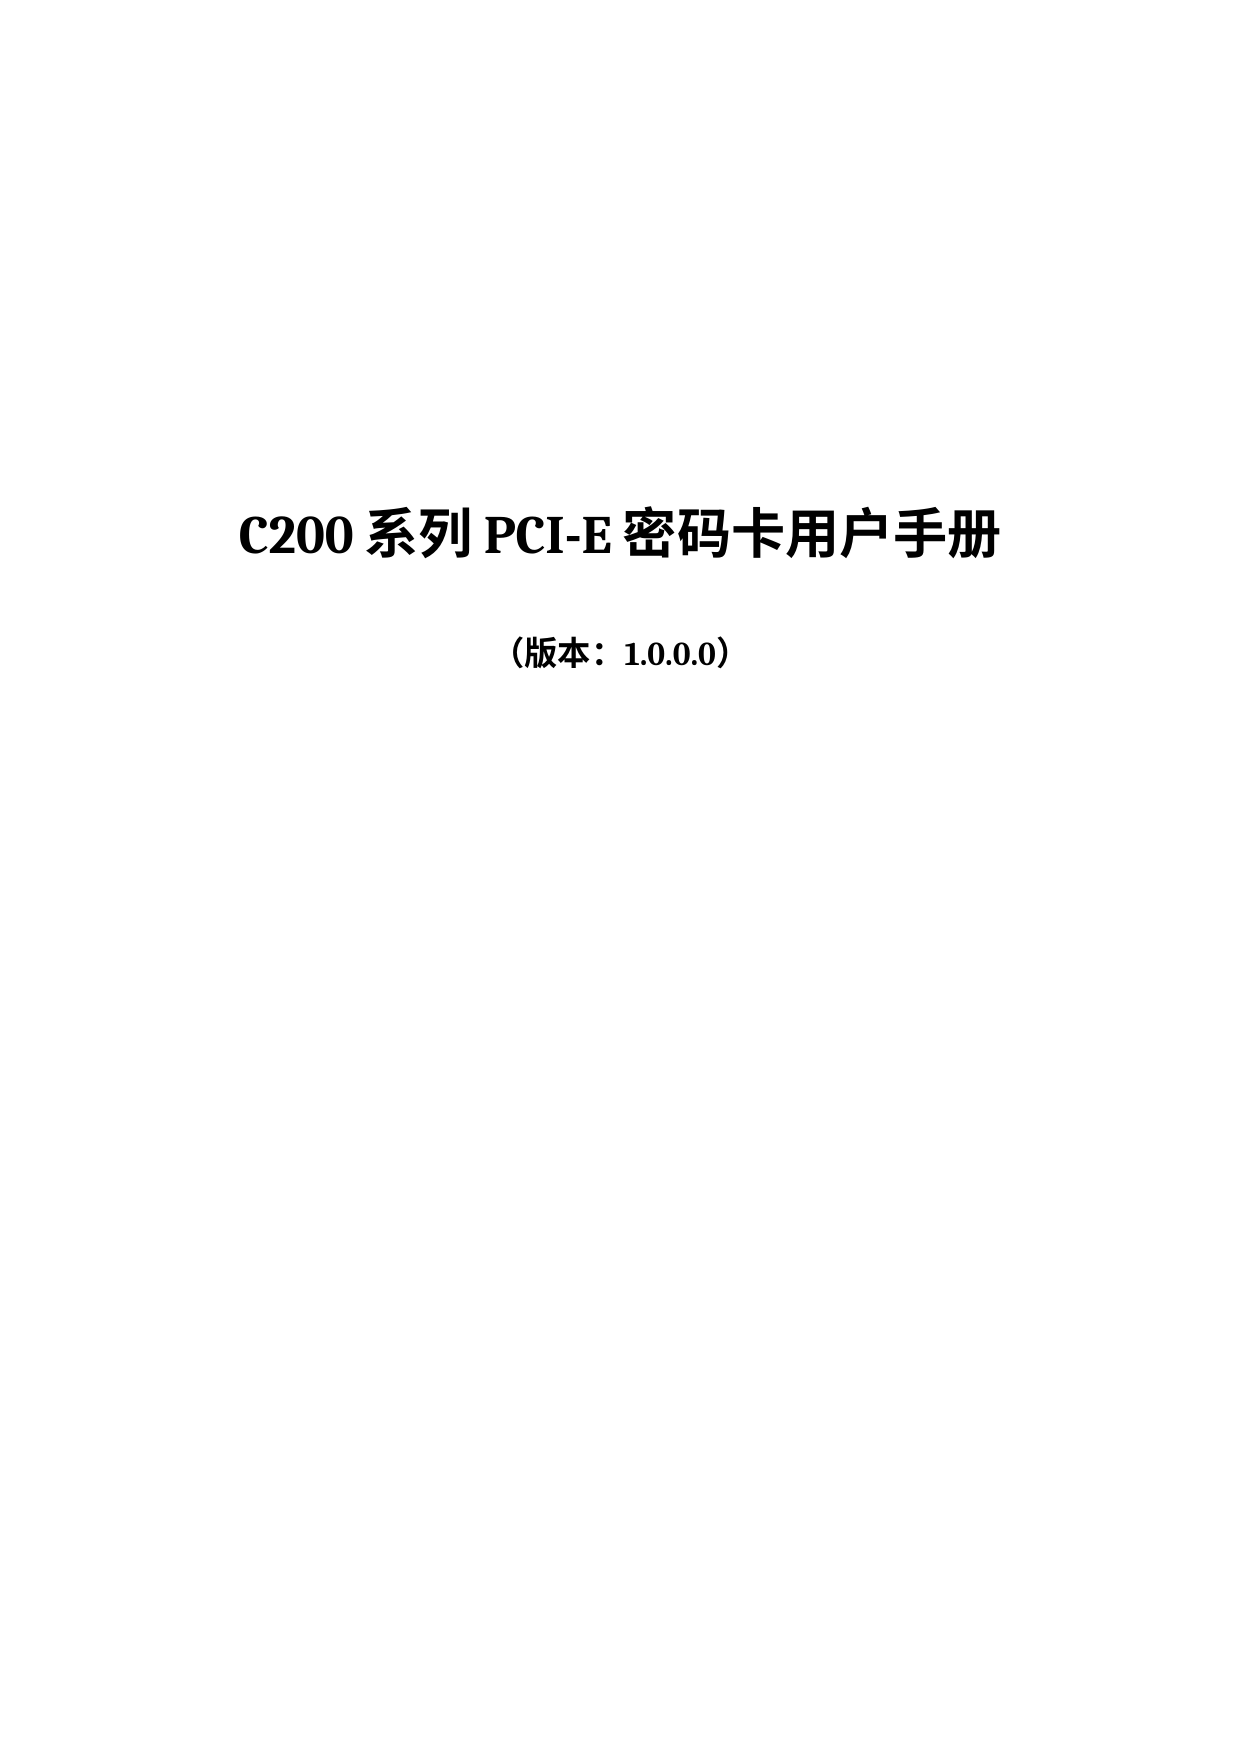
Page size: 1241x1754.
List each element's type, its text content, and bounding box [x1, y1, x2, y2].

title C200系列PCI-E密码卡用户手册 [148, 481, 1092, 579]
subtitle （版本：1.0.0.0） [148, 618, 1092, 683]
